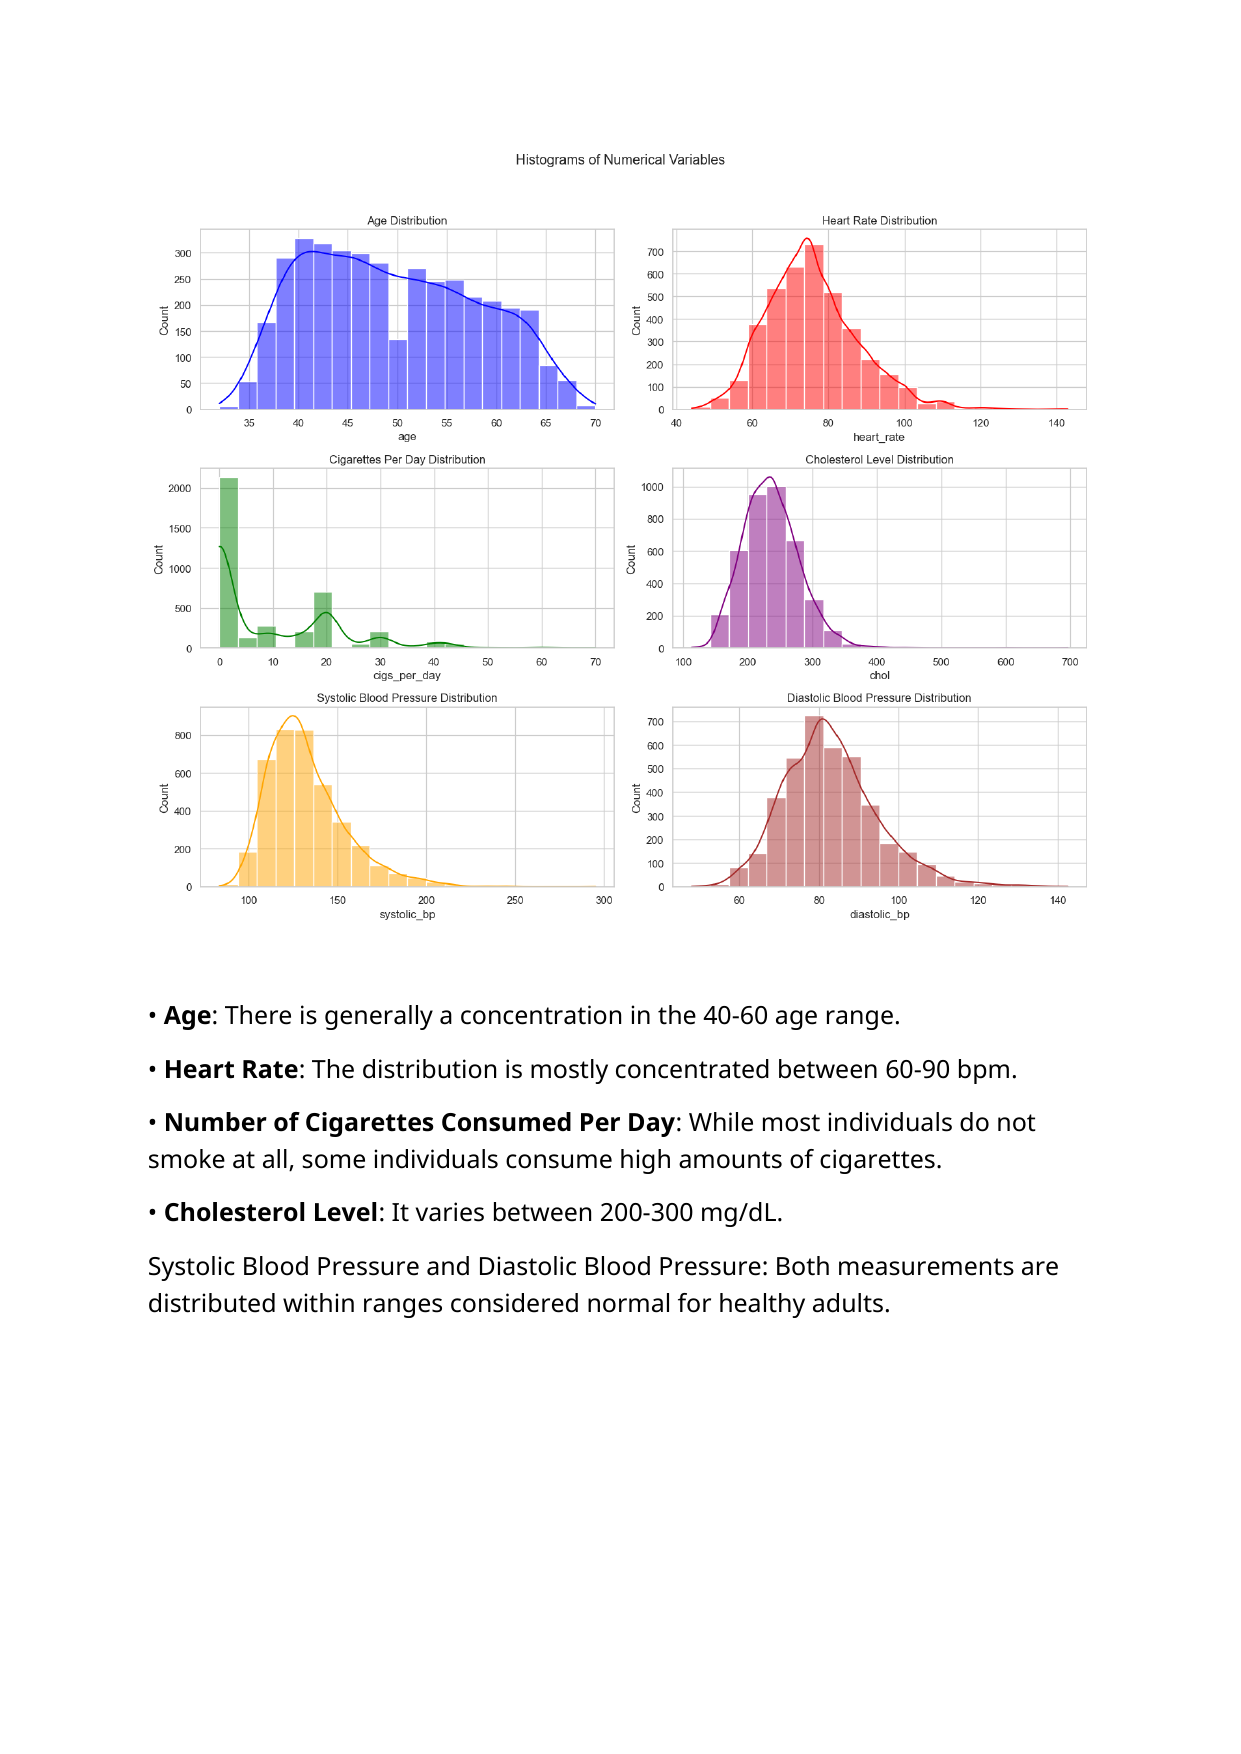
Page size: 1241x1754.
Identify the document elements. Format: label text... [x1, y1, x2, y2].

picture [147, 147, 1093, 926]
text • Age: There is generally a concentration in the 40-60 age range. [148, 998, 1093, 1032]
text • Cholesterol Level: It varies between 200-300 mg/dL. [148, 1195, 1093, 1229]
text • Heart Rate: The distribution is mostly concentrated between 60-90 bpm. [148, 1051, 1093, 1086]
text • Number of Cigarettes Consumed Per Day: While most individuals do not smoke at all, some individuals consume high amounts of cigarettes. [148, 1105, 1093, 1176]
text Systolic Blood Pressure and Diastolic Blood Pressure: Both measurements are distributed within ranges considered normal for healthy adults. [148, 1248, 1093, 1319]
